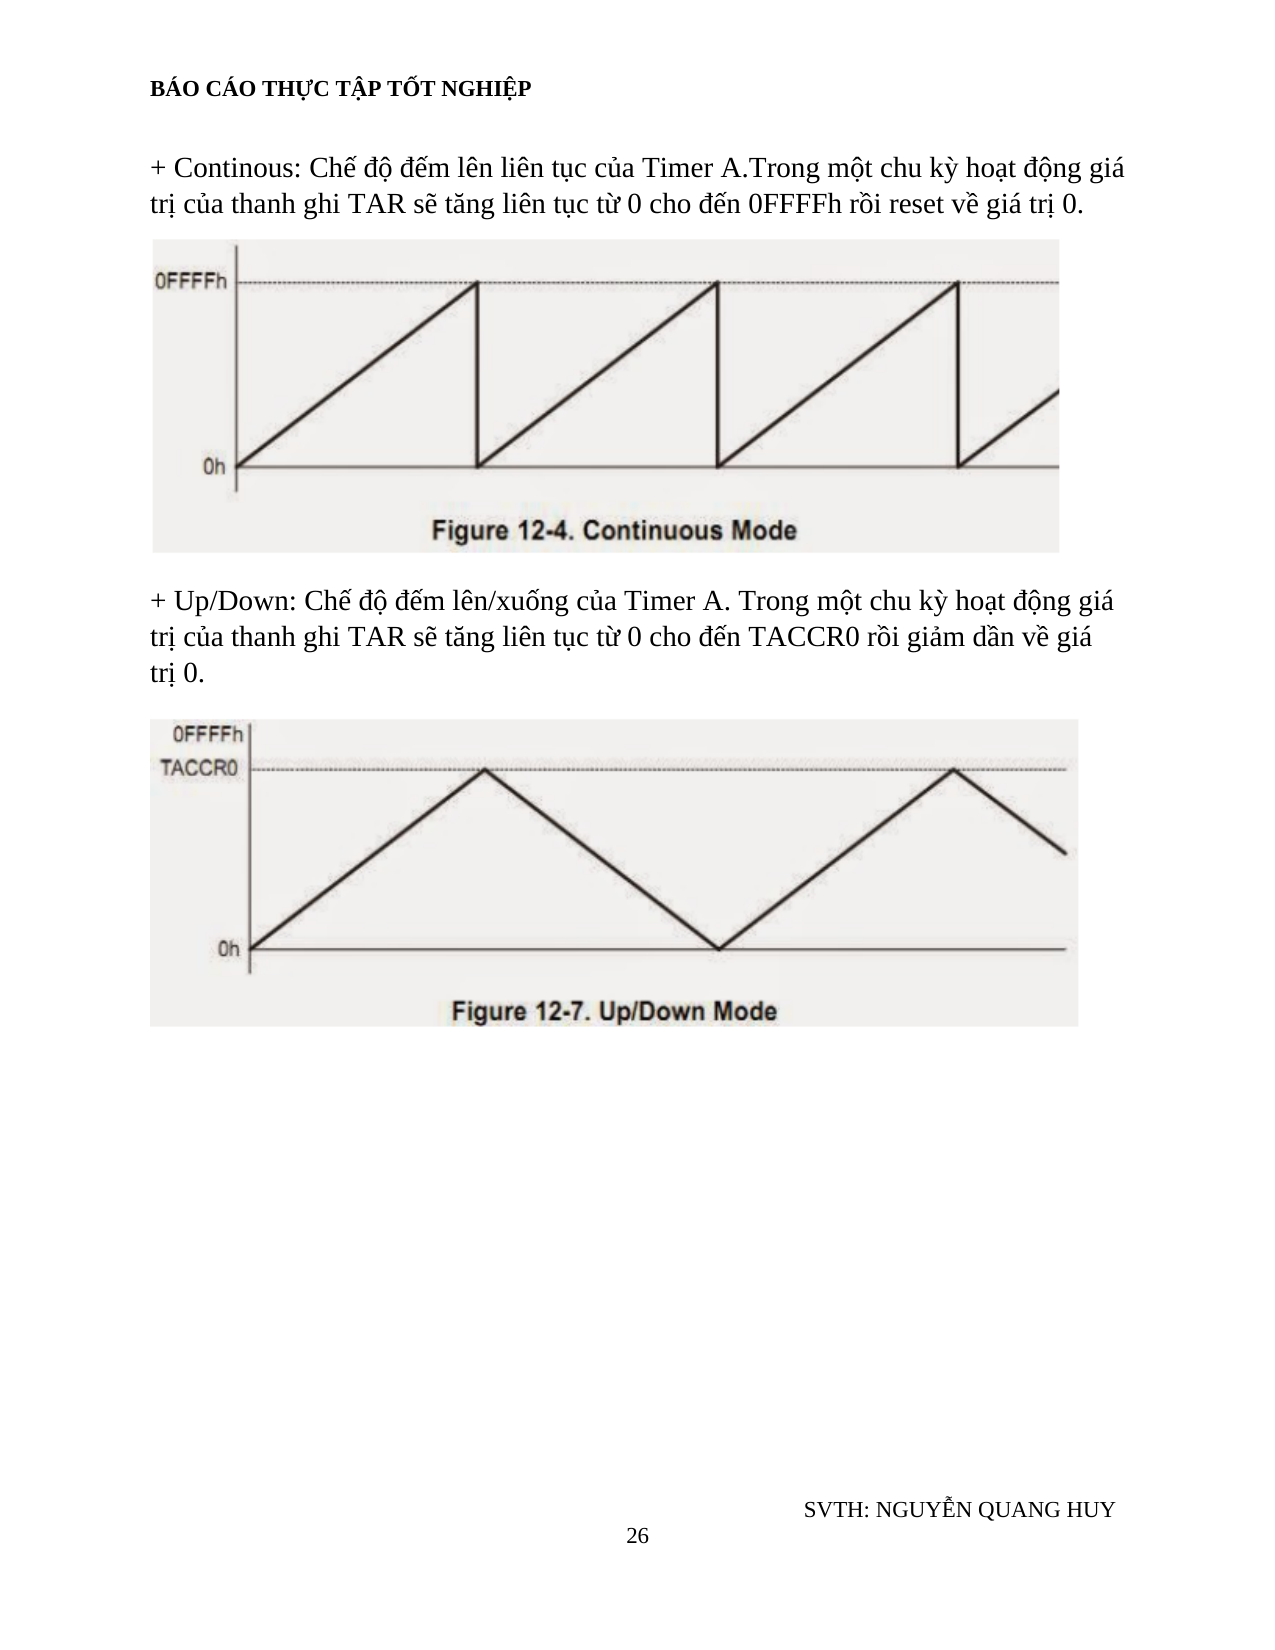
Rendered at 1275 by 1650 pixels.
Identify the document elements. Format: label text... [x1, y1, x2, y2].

text + Up/Down: Chế độ đếm lên/xuống của Timer A. Trong một chu kỳ hoạt động giá trị của thanh ghi TAR sẽ tăng liên tục từ 0 cho đến TACCR0 rồi giảm dần về giá trị 0. [150, 583, 1125, 688]
text + Continous: Chế độ đếm lên liên tục của Timer A.Trong một chu kỳ hoạt động giá trị của thanh ghi TAR sẽ tăng liên tục từ 0 cho đến 0FFFFh rồi reset về giá trị 0. [150, 150, 1125, 220]
picture [150, 238, 1060, 564]
picture [150, 707, 1088, 1041]
